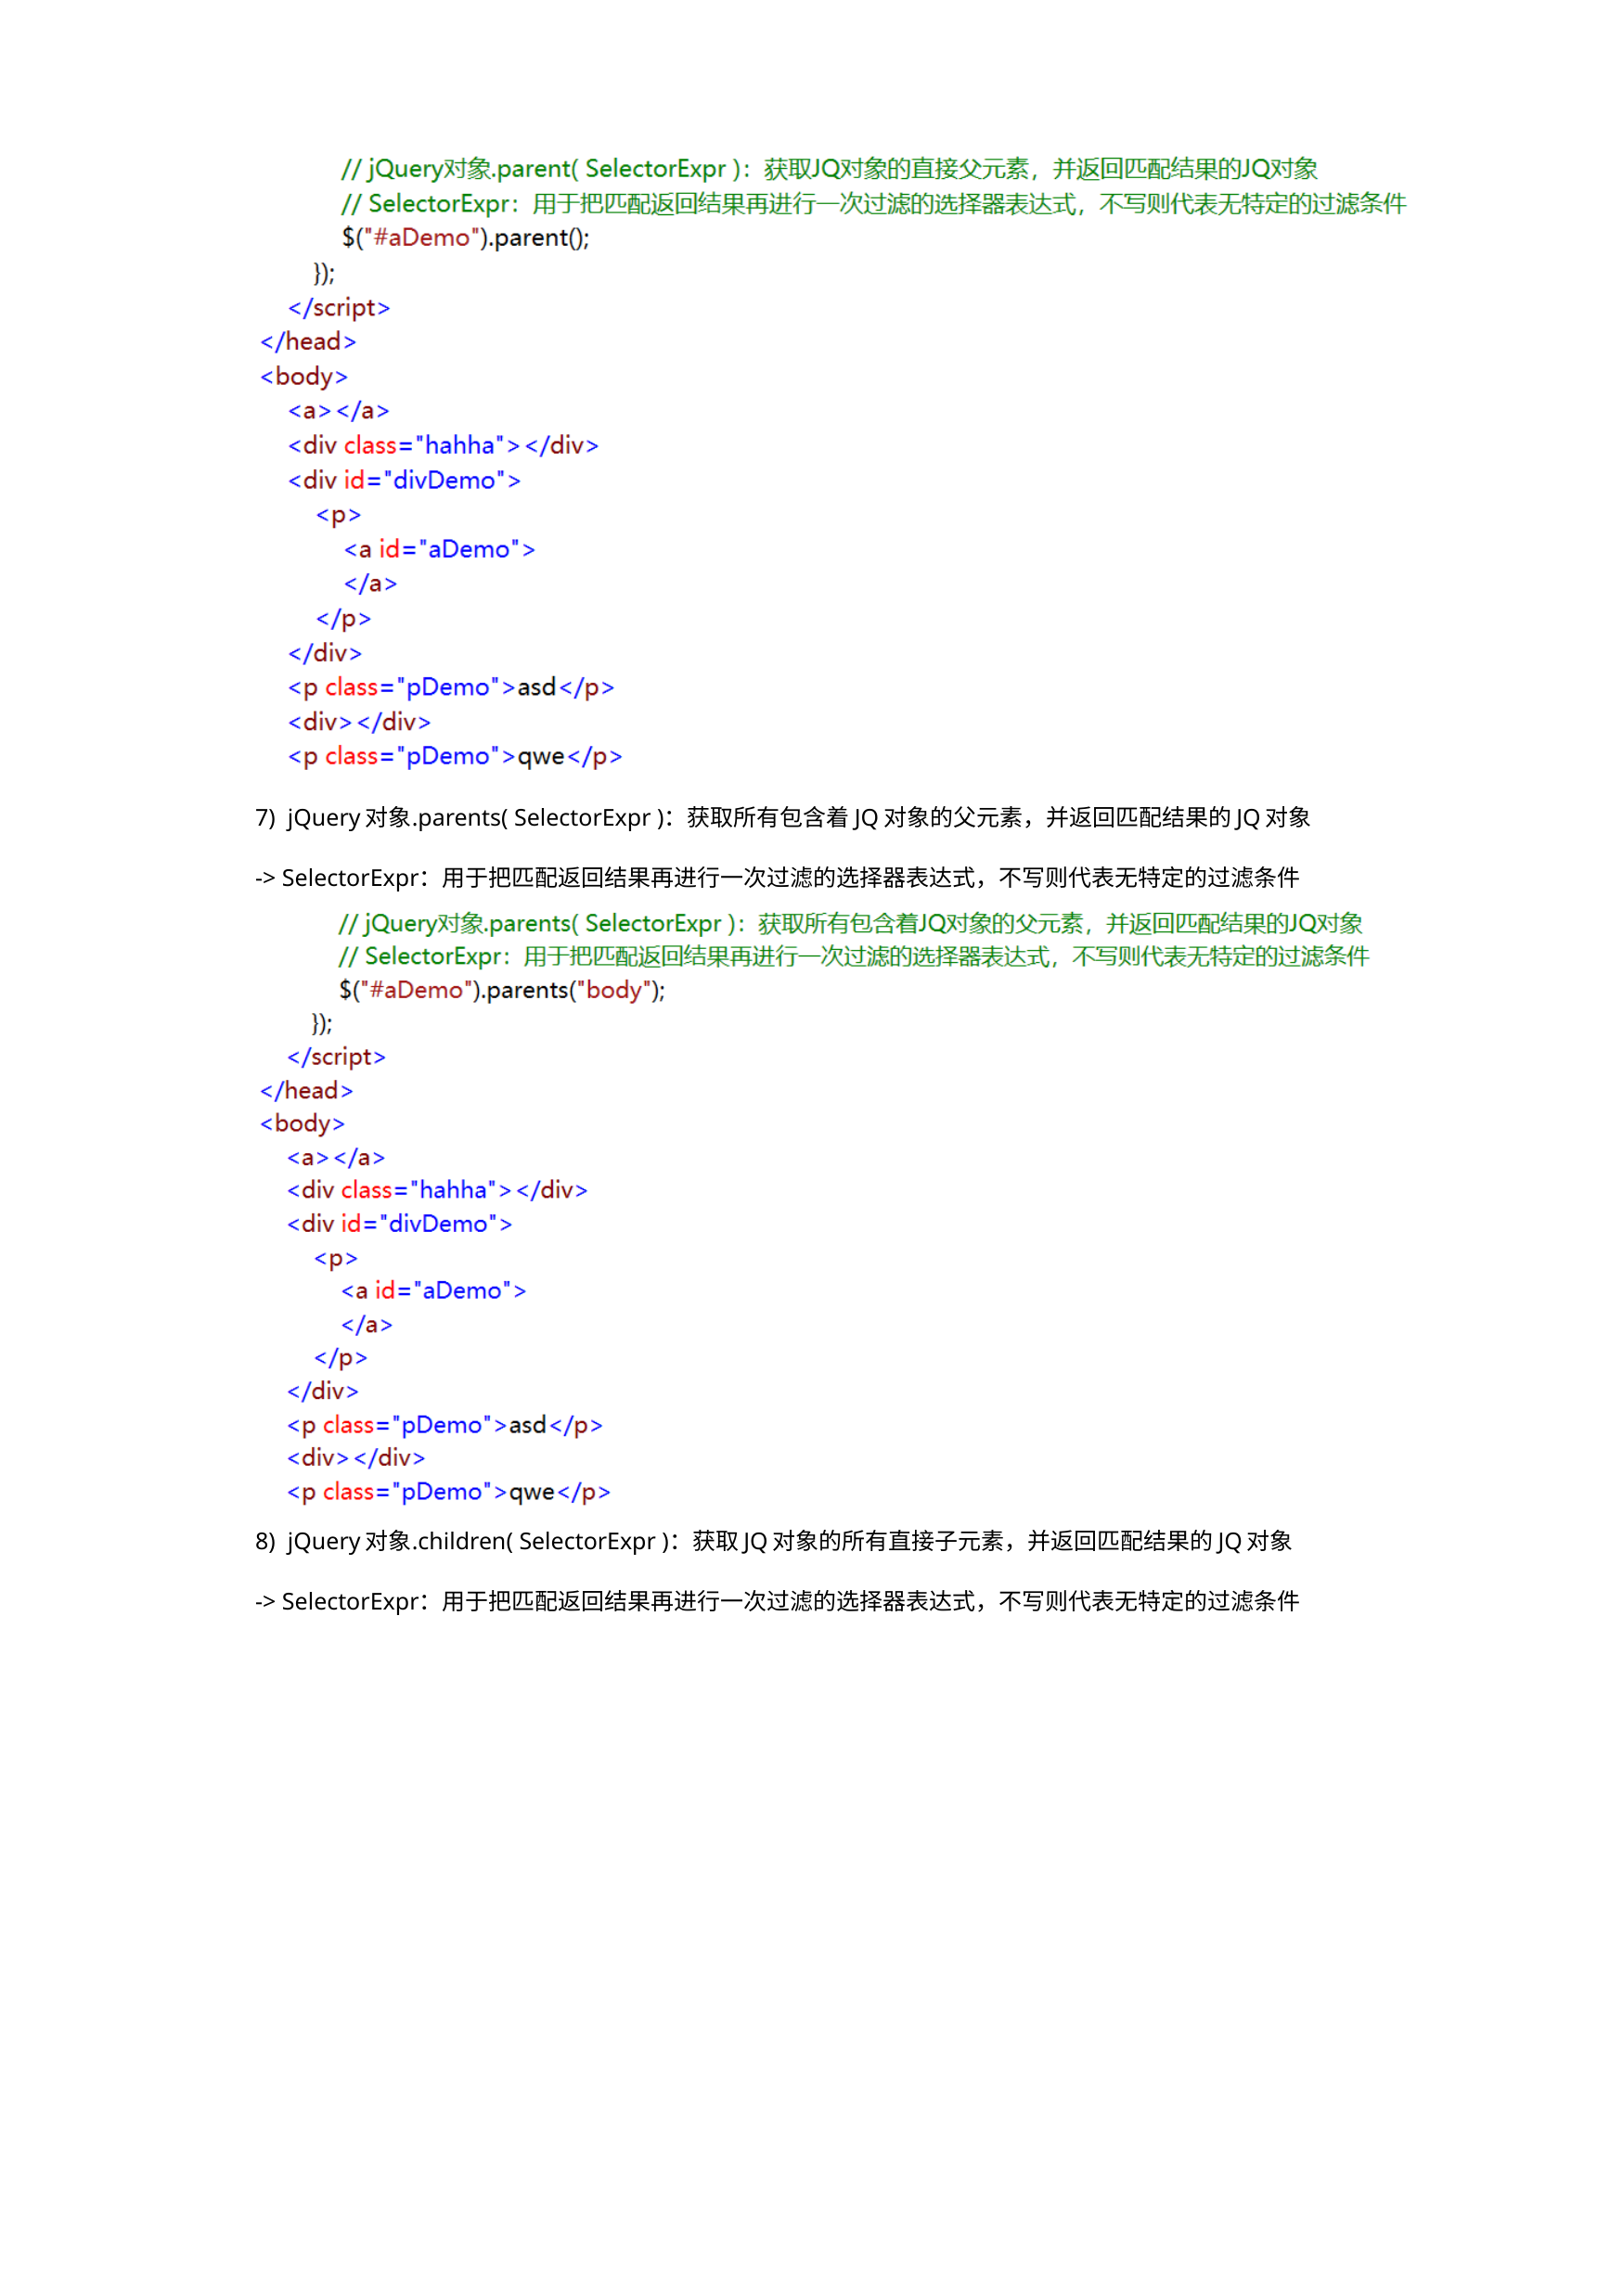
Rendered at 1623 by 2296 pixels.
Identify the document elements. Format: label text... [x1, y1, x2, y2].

list jQuery对象.parents( SelectorExpr )：获取所有包含着JQ对象的父元素，并返回匹配结果的JQ对象 [214, 786, 1449, 846]
picture [255, 152, 1416, 776]
picture [255, 906, 1381, 1508]
list jQuery对象.children( SelectorExpr )：获取JQ对象的所有直接子元素，并返回匹配结果的JQ对象 [214, 1509, 1449, 1570]
list -> SelectorExpr：用于把匹配返回结果再进行一次过滤的选择器表达式，不写则代表无特定的过滤条件 [214, 846, 1449, 906]
list -> SelectorExpr：用于把匹配返回结果再进行一次过滤的选择器表达式，不写则代表无特定的过滤条件 [214, 1570, 1449, 1630]
